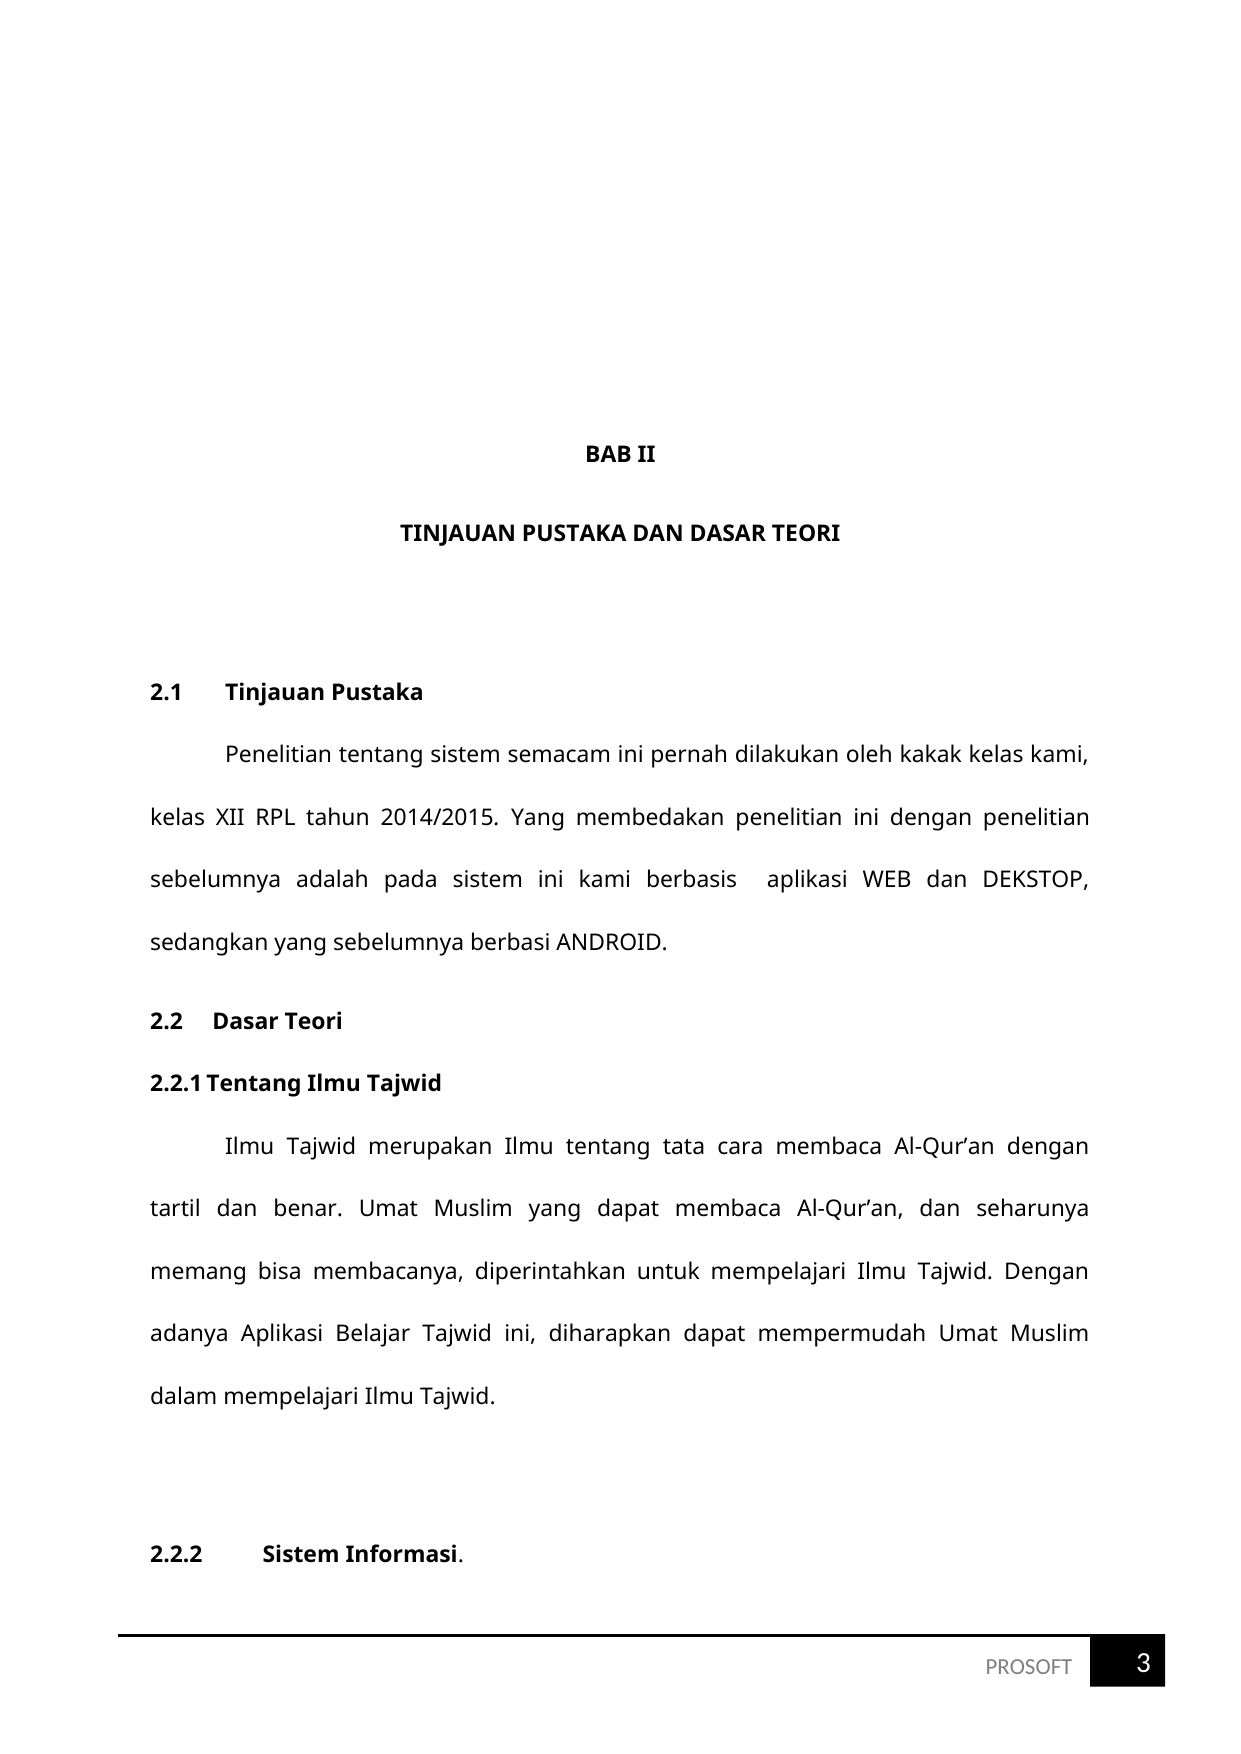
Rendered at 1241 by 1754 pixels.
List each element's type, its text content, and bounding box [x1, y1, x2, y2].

text Ilmu Tajwid merupakan Ilmu tentang tata cara membaca Al-Qur’an dengan tartil dan benar. Umat Muslim yang dapat membaca Al-Qur’an, dan seharunya memang bisa membacanya, diperintahkan untuk mempelajari Ilmu Tajwid. Dengan adanya Aplikasi Belajar Tajwid ini, diharapkan dapat mempermudah Umat Muslim dalam mempelajari Ilmu Tajwid. [150, 1130, 1090, 1411]
list Tinjauan Pustaka [150, 676, 1090, 707]
list Sistem Informasi. [150, 1538, 1090, 1569]
text TINJAUAN PUSTAKA DAN DASAR TEORI [150, 517, 1090, 548]
text Penelitian tentang sistem semacam ini pernah dilakukan oleh kakak kelas kami, kelas XII RPL tahun 2014/2015. Yang membedakan penelitian ini dengan penelitian sebelumnya adalah pada sistem ini kami berbasis aplikasi WEB dan DEKSTOP, sedangkan yang sebelumnya berbasi ANDROID. [150, 738, 1090, 957]
text BAB II [150, 438, 1090, 469]
list Dasar Teori [150, 1005, 1090, 1036]
list Tentang Ilmu Tajwid [150, 1067, 1090, 1098]
